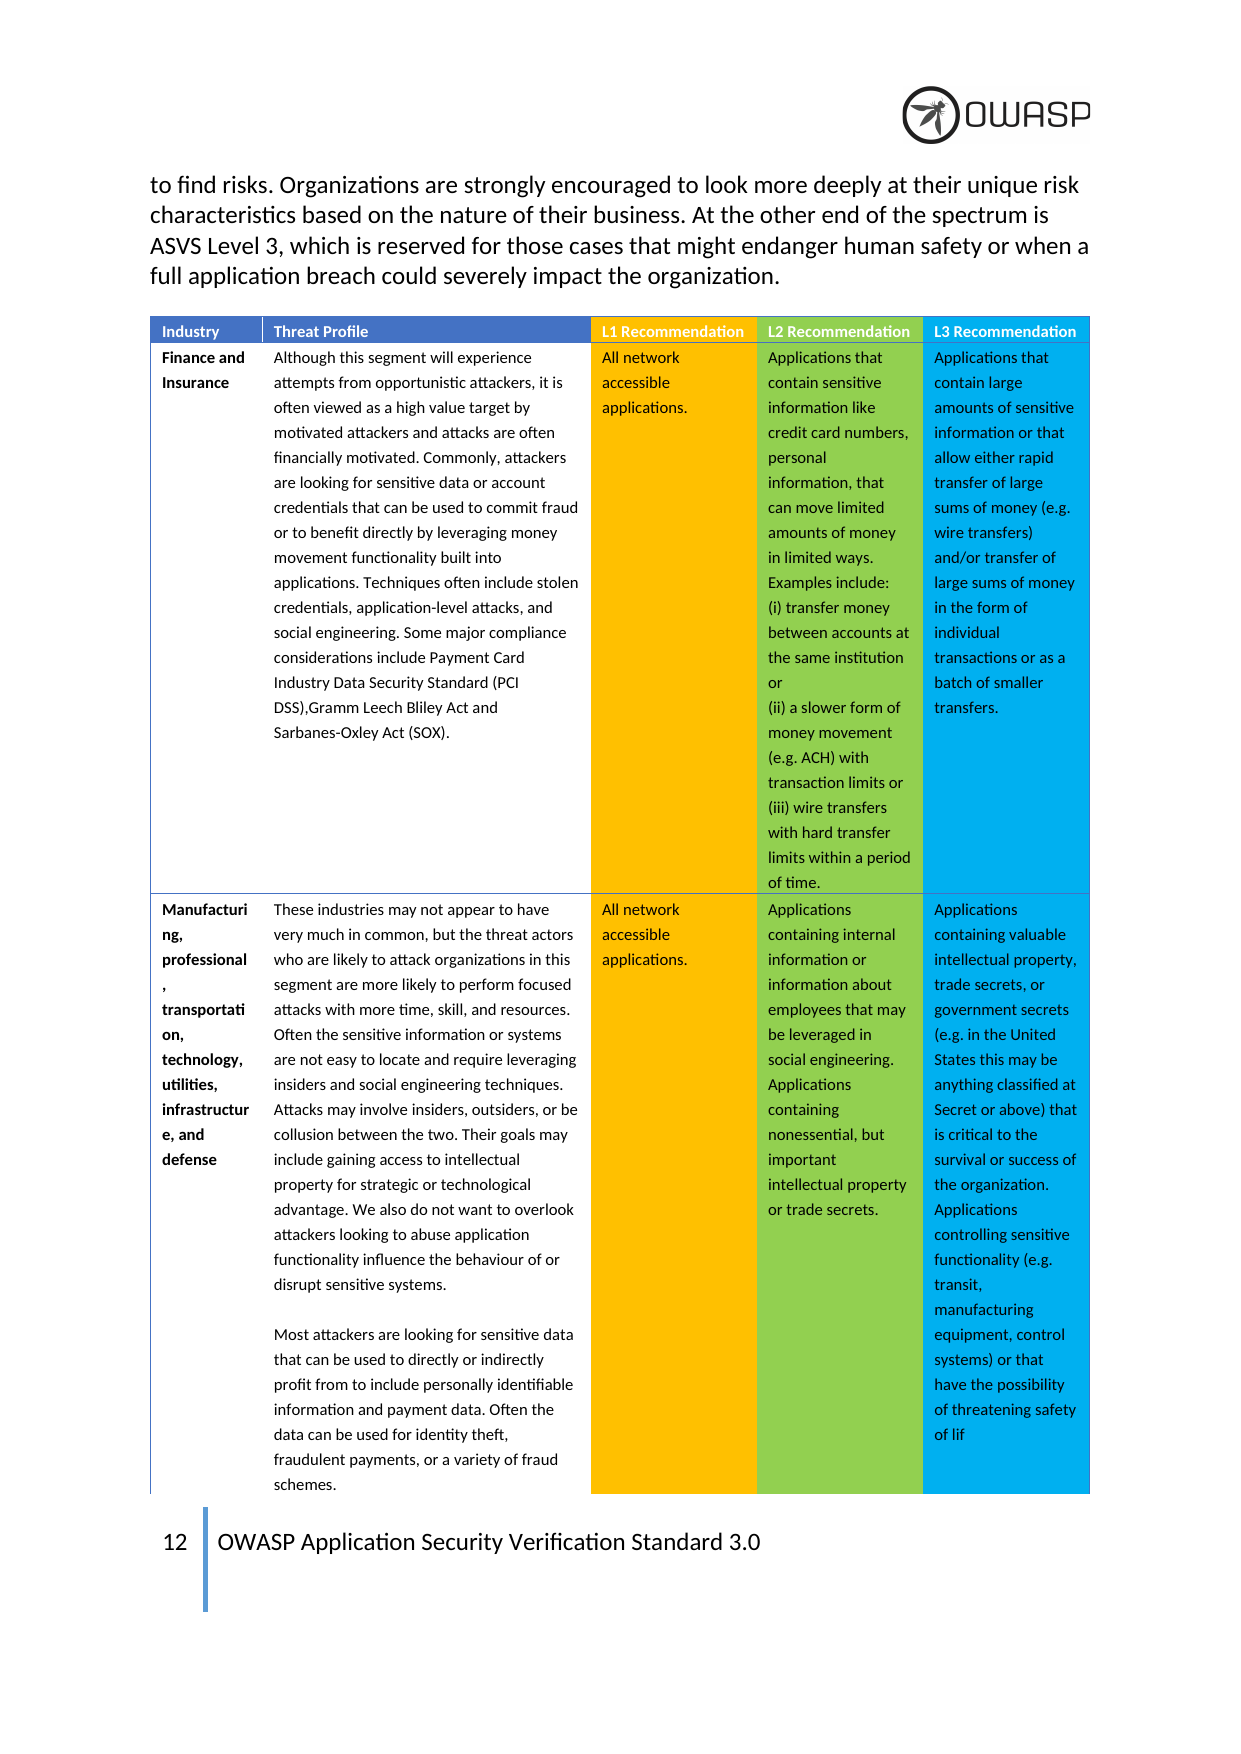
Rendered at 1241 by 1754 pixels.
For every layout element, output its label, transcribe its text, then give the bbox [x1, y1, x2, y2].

table_header L3 Recommendation [923, 317, 1089, 342]
table_header Industry [151, 317, 262, 342]
picture [902, 86, 1091, 144]
table_cell All network accessible applications. [591, 343, 757, 893]
table_cell Manufacturing, professional, transportation, technology, utilities, infrastructure, and defense [151, 894, 262, 1494]
table_cell Applications containing internal information or information about employees that may be leveraged in social engineering. Applications containing nonessential, but important intellectual property or trade secrets. [757, 894, 923, 1494]
table_header Threat Profile [263, 317, 591, 342]
table_cell Although this segment will experience attempts from opportunistic attackers, it is often viewed as a high value target by motivated attackers and attacks are often financially motivated. Commonly, attackers are looking for sensitive data or account credentials that can be used to commit fraud or to benefit directly by leveraging money movement functionality built into applications. Techniques often include stolen credentials, application-level attacks, and social engineering. Some major compliance considerations include Payment Card Industry Data Security Standard (PCI DSS),Gramm Leech Bliley Act and Sarbanes-Oxley Act (SOX). [263, 343, 591, 893]
table_cell These industries may not appear to have very much in common, but the threat actors who are likely to attack organizations in this segment are more likely to perform focused attacks with more time, skill, and resources. Often the sensitive information or systems are not easy to locate and require leveraging insiders and social engineering techniques. Attacks may involve insiders, outsiders, or be collusion between the two. Their goals may include gaining access to intellectual property for strategic or technological advantage. We also do not want to overlook attackers looking to abuse application functionality influence the behaviour of or disrupt sensitive systems. Most attackers are looking for sensitive data that can be used to directly or indirectly profit from to include personally identifiable information and payment data. Often the data can be used for identity theft, fraudulent payments, or a variety of fraud schemes. [263, 894, 591, 1494]
table_cell All network accessible applications. [591, 894, 757, 1494]
table_header L2 Recommendation [757, 317, 923, 342]
table_cell Finance and Insurance [151, 343, 262, 893]
table_cell Applications that contain large amounts of sensitive information or that allow either rapid transfer of large sums of money (e.g. wire transfers) and/or transfer of large sums of money in the form of individual transactions or as a batch of smaller transfers. [923, 343, 1089, 893]
table_cell Applications that contain sensitive information like credit card numbers, personal information, that can move limited amounts of money in limited ways. Examples include: (i) transfer money between accounts at the same institution or (ii) a slower form of money movement (e.g. ACH) with transaction limits or (iii) wire transfers with hard transfer limits within a period of time. [757, 343, 923, 893]
table_cell Applications containing valuable intellectual property, trade secrets, or government secrets (e.g. in the United States this may be anything classified at Secret or above) that is critical to the survival or success of the organization. Applications controlling sensitive functionality (e.g. transit, manufacturing equipment, control systems) or that have the possibility of threatening safety of lif [923, 894, 1089, 1494]
table_header L1 Recommendation [591, 317, 757, 342]
